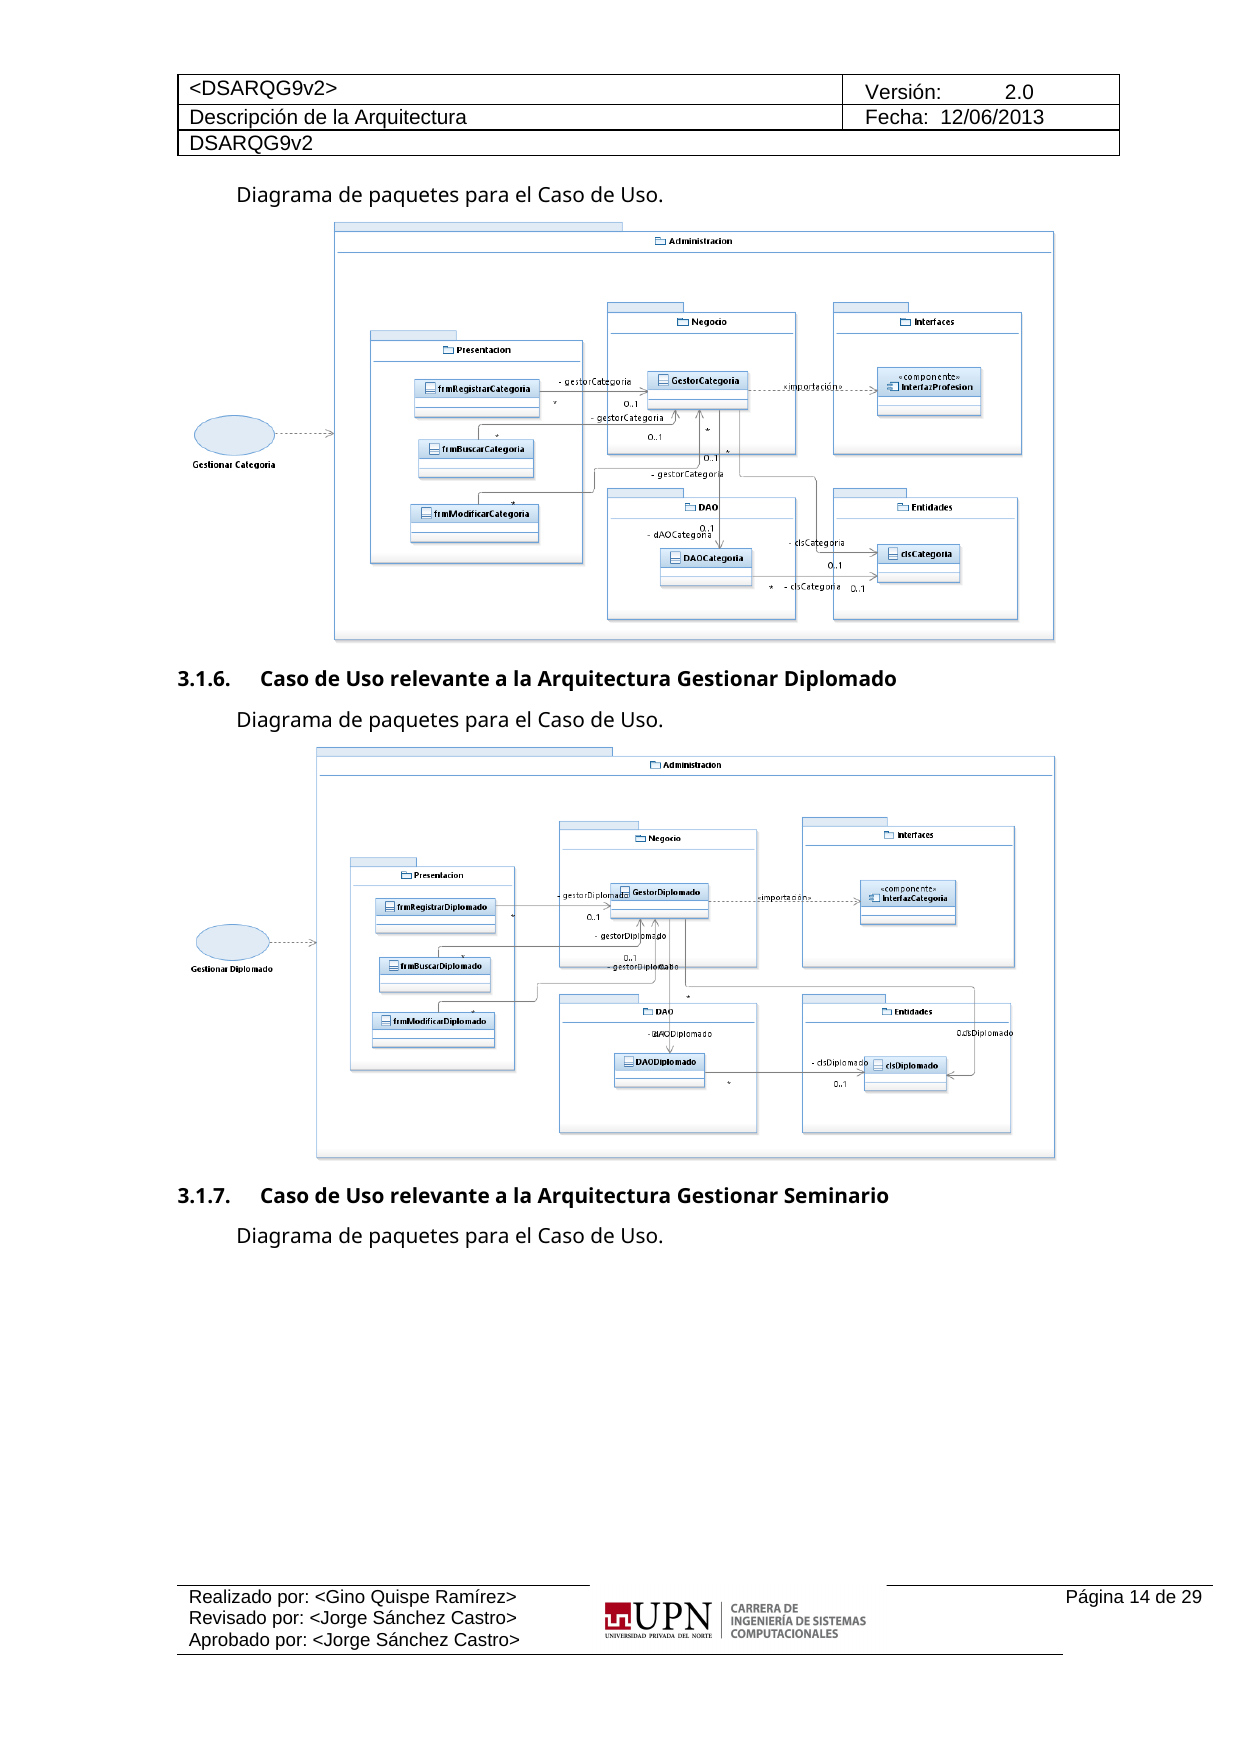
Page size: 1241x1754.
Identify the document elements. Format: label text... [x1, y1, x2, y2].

text Diagrama de paquetes para el Caso de Uso. [236, 180, 1063, 208]
picture [177, 740, 1063, 1169]
text Diagrama de paquetes para el Caso de Uso. [236, 705, 1063, 734]
picture [177, 214, 1063, 652]
picture [589, 1585, 887, 1654]
text Diagrama de paquetes para el Caso de Uso. [236, 1222, 1063, 1250]
text Caso de Uso relevante a la Arquitectura Gestionar Diplomado [177, 664, 1063, 693]
text Caso de Uso relevante a la Arquitectura Gestionar Seminario [177, 1181, 1063, 1209]
